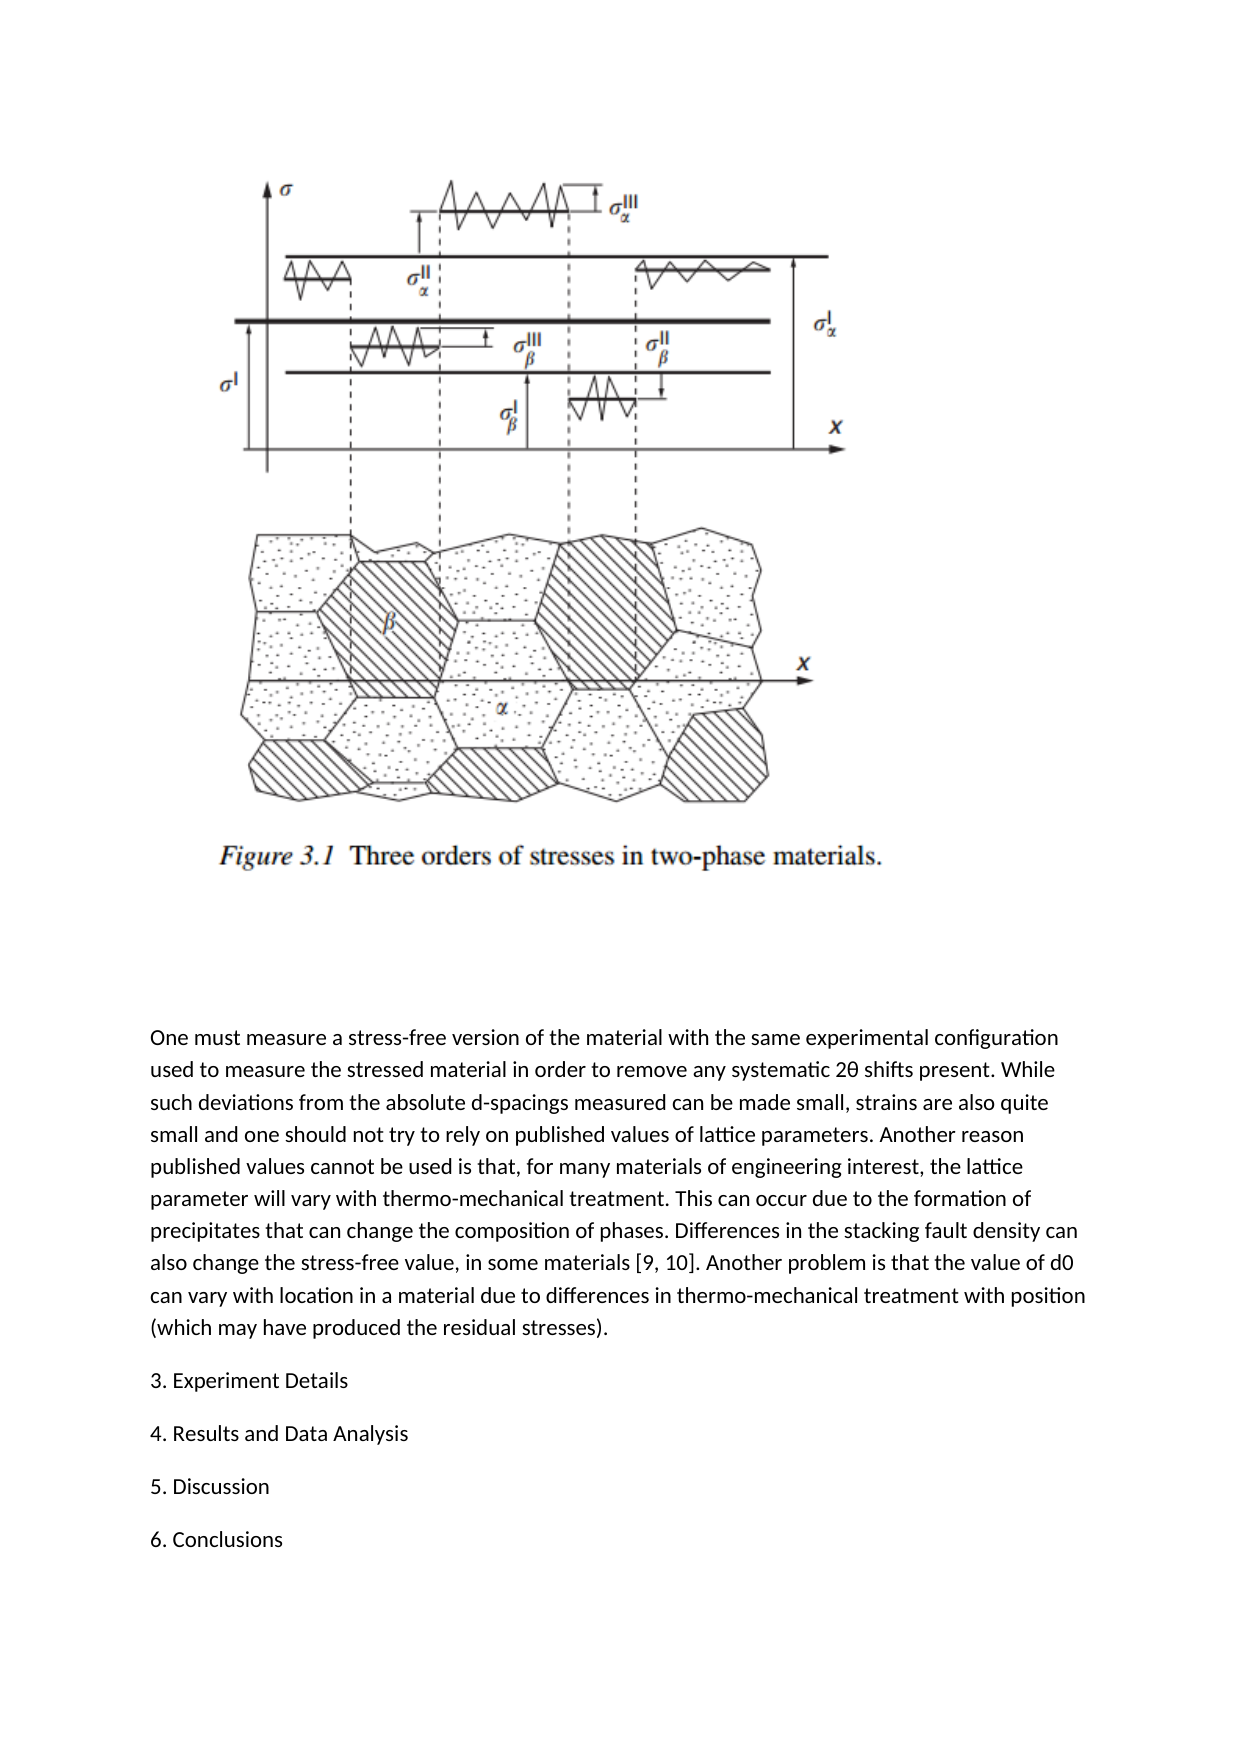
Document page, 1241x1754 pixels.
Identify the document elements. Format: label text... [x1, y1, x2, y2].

text One must measure a stress-free version of the material with the same experimental configuration used to measure the stressed material in order to remove any systematic 2θ shifts present. While such deviations from the absolute d-spacings measured can be made small, strains are also quite small and one should not try to rely on published values of lattice parameters. Another reason published values cannot be used is that, for many materials of engineering interest, the lattice parameter will vary with thermo-mechanical treatment. This can occur due to the formation of precipitates that can change the composition of phases. Differences in the stacking fault density can also change the stress-free value, in some materials [9, 10]. Another problem is that the value of d0 can vary with location in a material due to differences in thermo-mechanical treatment with position (which may have produced the residual stresses). [150, 1023, 1090, 1341]
text 4. Results and Data Analysis [150, 1419, 1090, 1447]
text 3. Experiment Details [150, 1366, 1090, 1394]
text 6. Conclusions [150, 1525, 1090, 1553]
text 5. Discussion [150, 1472, 1090, 1500]
picture [150, 150, 926, 893]
